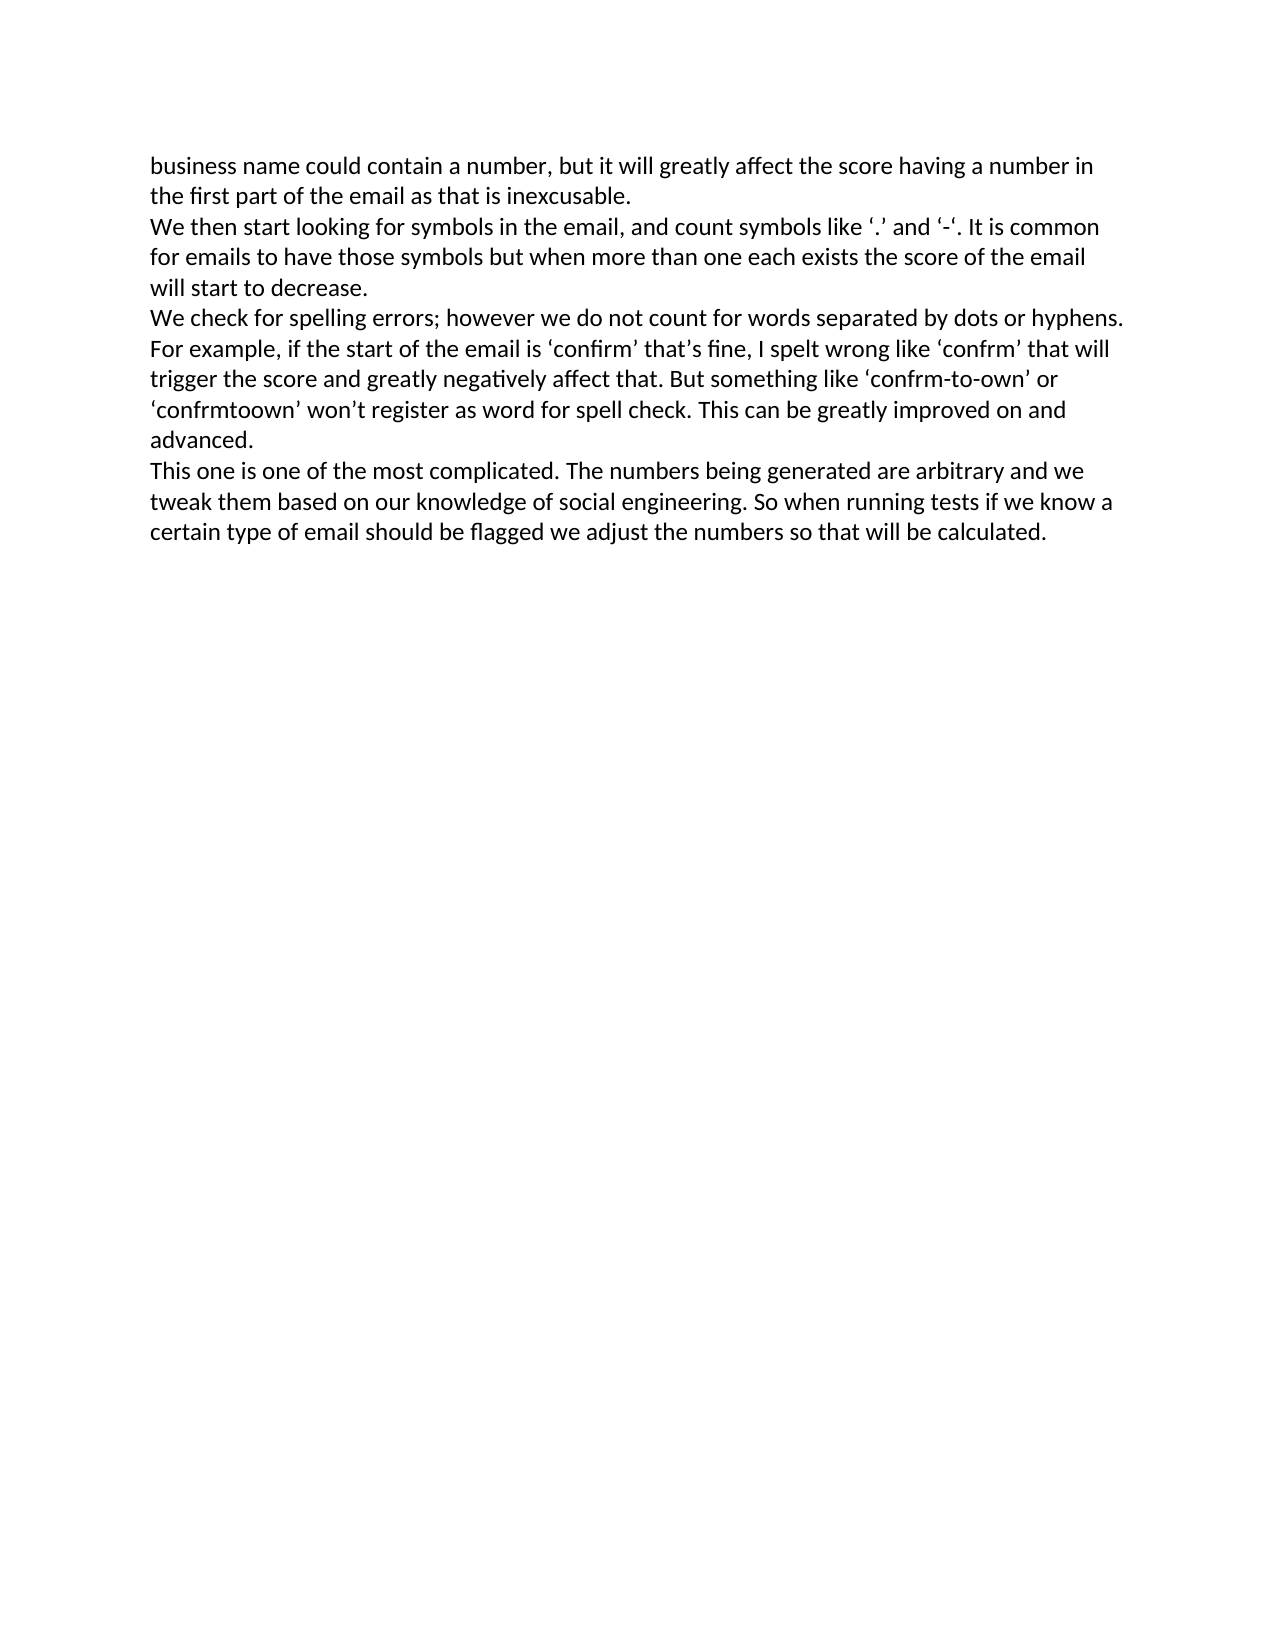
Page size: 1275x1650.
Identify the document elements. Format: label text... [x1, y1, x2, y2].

text This one is one of the most complicated. The numbers being generated are arbitrary and we tweak them based on our knowledge of social engineering. So when running tests if we know a certain type of email should be flagged we adjust the numbers so that will be calculated. [150, 455, 1125, 547]
text We check for spelling errors; however we do not count for words separated by dots or hyphens. For example, if the start of the email is ‘confirm’ that’s fine, I spelt wrong like ‘confrm’ that will trigger the score and greatly negatively affect that. But something like ‘confrm-to-own’ or ‘confrmtoown’ won’t register as word for spell check. This can be greatly improved on and advanced. [150, 303, 1125, 455]
